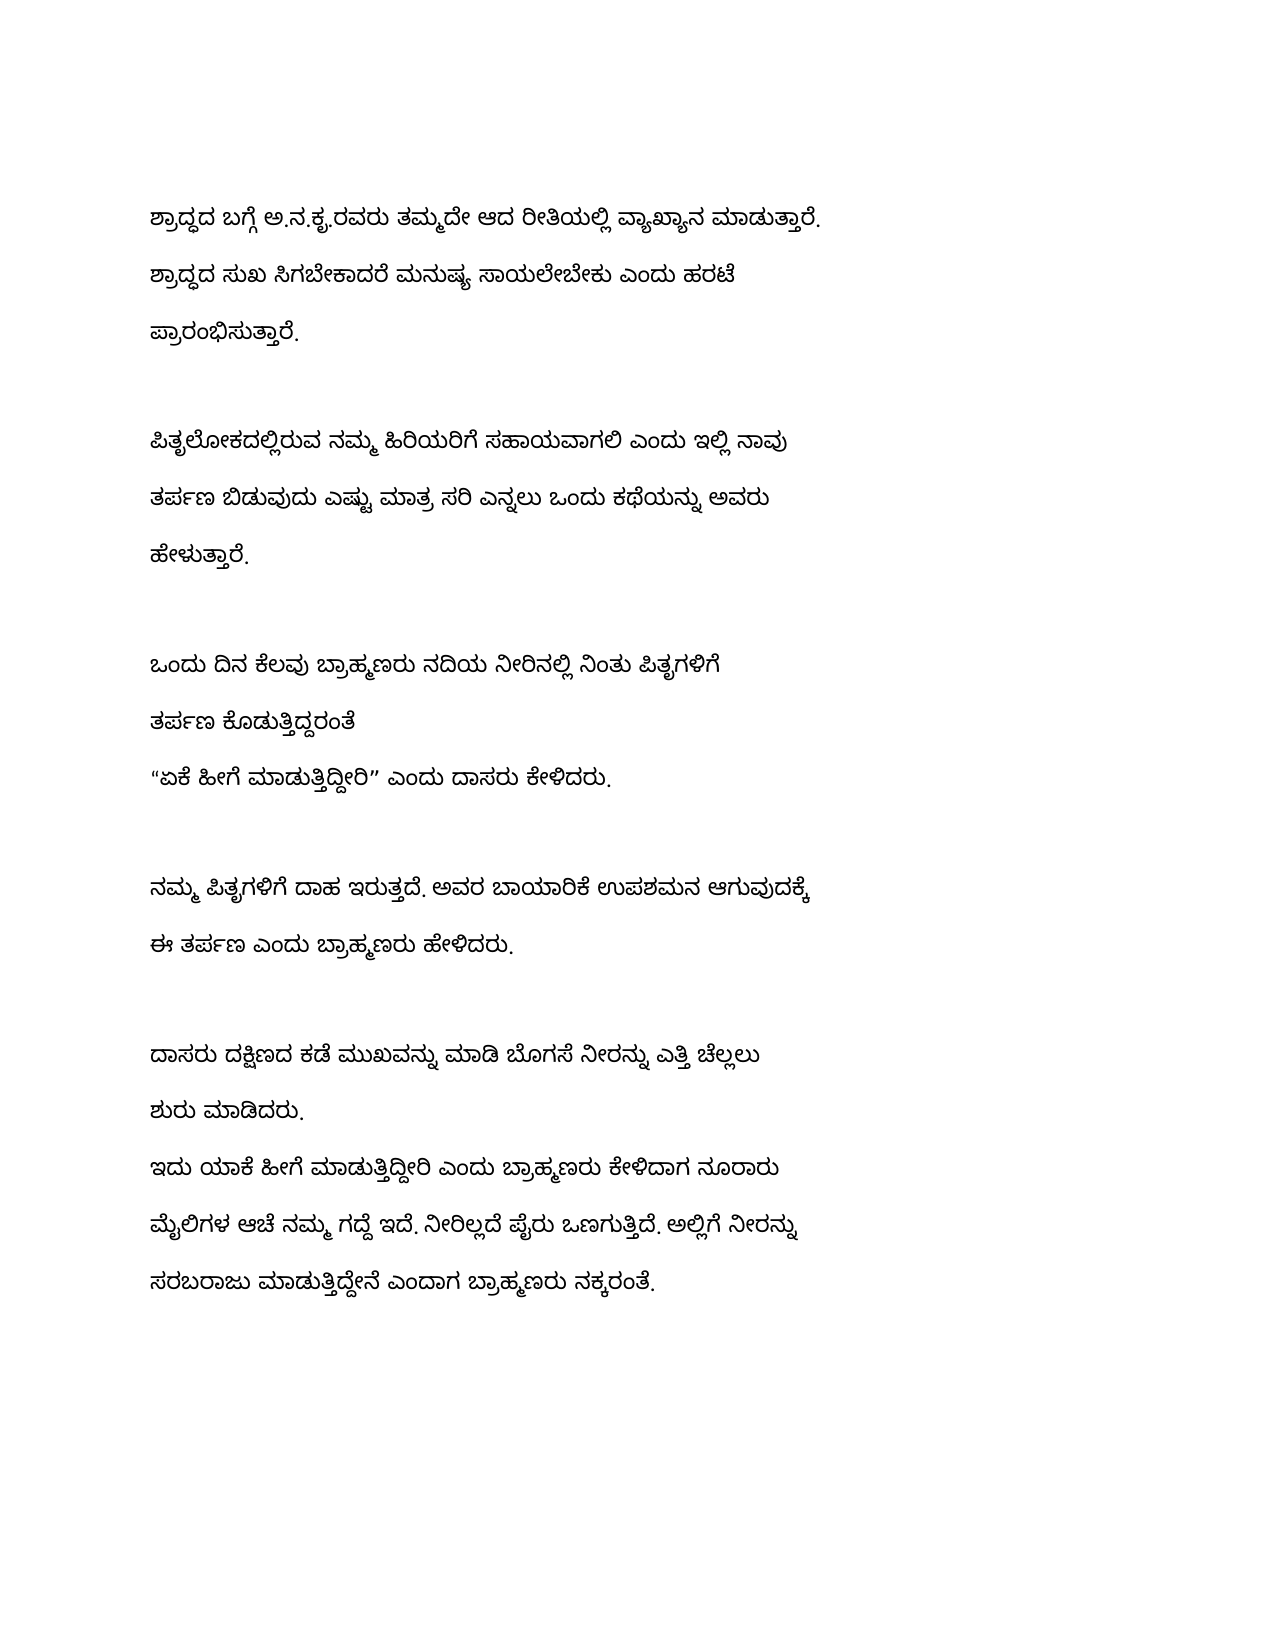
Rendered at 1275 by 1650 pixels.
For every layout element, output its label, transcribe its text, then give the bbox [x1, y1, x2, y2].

text ತರ್ಪಣ ಬಿಡುವುದು ಎಷ್ಟು ಮಾತ್ರ ಸರಿ ಎನ್ನಲು ಒಂದು ಕಥೆಯನ್ನು ಅವರು [150, 483, 1125, 514]
text ಶುರು ಮಾಡಿದರು. [150, 1096, 1125, 1128]
text ನಮ್ಮ ಪಿತೃಗಳಿಗೆ ದಾಹ ಇರುತ್ತದೆ. ಅವರ ಬಾಯಾರಿಕೆ ಉಪಶಮನ ಆಗುವುದಕ್ಕೆ [150, 873, 1125, 904]
text ಶ್ರಾದ್ಧದ ಬಗ್ಗೆ ಅ.ನ.ಕೃ.ರವರು ತಮ್ಮದೇ ಆದ ರೀತಿಯಲ್ಲಿ ವ್ಯಾಖ್ಯಾನ ಮಾಡುತ್ತಾರೆ. [150, 203, 1125, 234]
text ಪಿತೃಲೋಕದಲ್ಲಿರುವ ನಮ್ಮ ಹಿರಿಯರಿಗೆ ಸಹಾಯವಾಗಲಿ ಎಂದು ಇಲ್ಲಿ ನಾವು [150, 426, 1125, 458]
text ತರ್ಪಣ ಕೊಡುತ್ತಿದ್ದರಂತೆ [150, 706, 1125, 738]
text ಸರಬರಾಜು ಮಾಡುತ್ತಿದ್ದೇನೆ ಎಂದಾಗ ಬ್ರಾಹ್ಮಣರು ನಕ್ಕರಂತೆ. [150, 1267, 1125, 1298]
text ದಾಸರು ದಕ್ಷಿಣದ ಕಡೆ ಮುಖವನ್ನು ಮಾಡಿ ಬೊಗಸೆ ನೀರನ್ನು ಎತ್ತಿ ಚೆಲ್ಲಲು [150, 1039, 1125, 1071]
text ಇದು ಯಾಕೆ ಹೀಗೆ ಮಾಡುತ್ತಿದ್ದೀರಿ ಎಂದು ಬ್ರಾಹ್ಮಣರು ಕೇಳಿದಾಗ ನೂರಾರು [150, 1153, 1125, 1184]
text ಶ್ರಾದ್ಧದ ಸುಖ ಸಿಗಬೇಕಾದರೆ ಮನುಷ್ಯ ಸಾಯಲೇಬೇಕು ಎಂದು ಹರಟೆ [150, 260, 1125, 291]
text ಪ್ರಾರಂಭಿಸುತ್ತಾರೆ. [150, 317, 1125, 348]
text ಹೇಳುತ್ತಾರೆ. [150, 540, 1125, 571]
text ಈ ತರ್ಪಣ ಎಂದು ಬ್ರಾಹ್ಮಣರು ಹೇಳಿದರು. [150, 930, 1125, 961]
text ಮೈಲಿಗಳ ಆಚೆ ನಮ್ಮ ಗದ್ದೆ ಇದೆ. ನೀರಿಲ್ಲದೆ ಪೈರು ಒಣಗುತ್ತಿದೆ. ಅಲ್ಲಿಗೆ ನೀರನ್ನು [150, 1210, 1125, 1241]
text ಒಂದು ದಿನ ಕೆಲವು ಬ್ರಾಹ್ಮಣರು ನದಿಯ ನೀರಿನಲ್ಲಿ ನಿಂತು ಪಿತೃಗಳಿಗೆ [150, 650, 1125, 681]
text “ಏಕೆ ಹೀಗೆ ಮಾಡುತ್ತಿದ್ದೀರಿ” ಎಂದು ದಾಸರು ಕೇಳಿದರು. [150, 763, 1125, 794]
